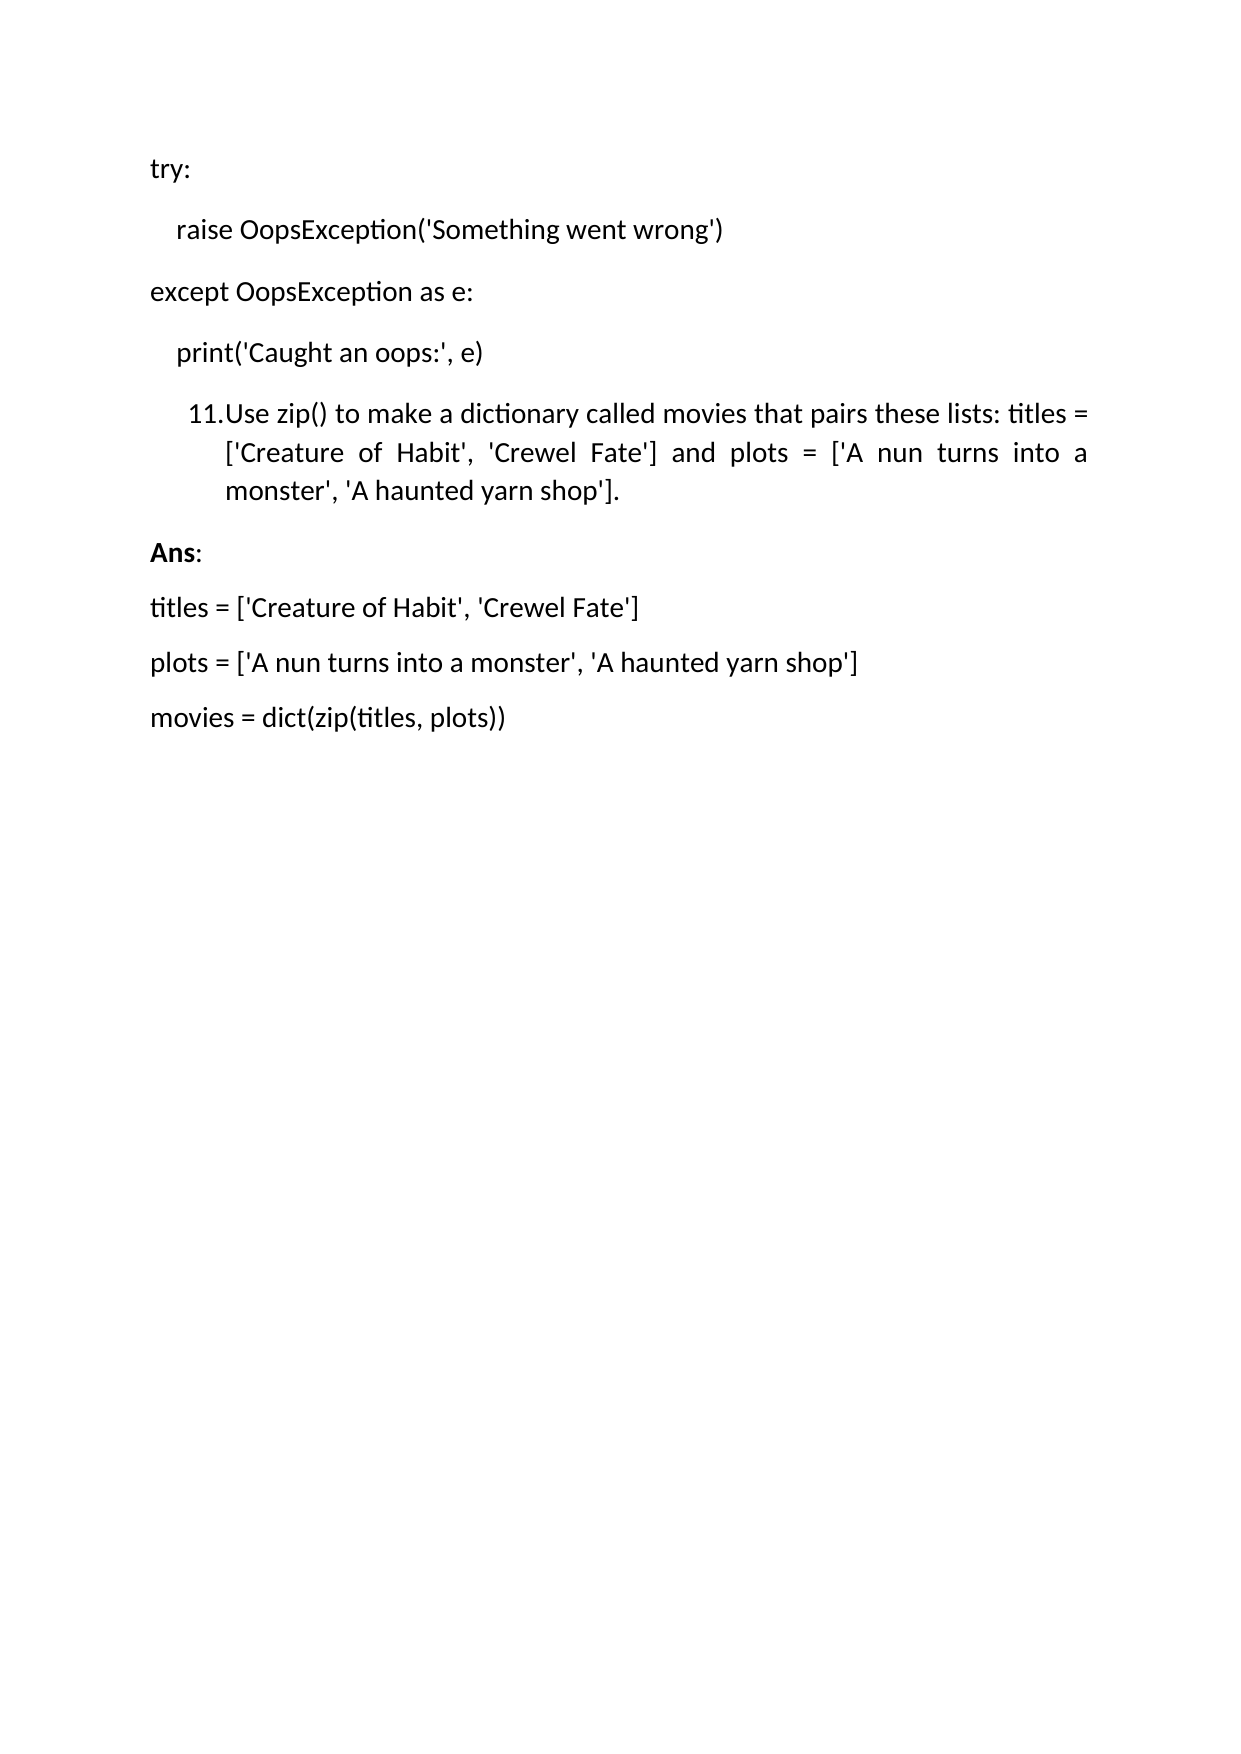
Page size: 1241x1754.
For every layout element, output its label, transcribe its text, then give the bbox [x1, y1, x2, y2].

text try: [150, 150, 1090, 186]
text print('Caught an oops:', e) [150, 334, 1090, 370]
text titles = ['Creature of Habit', 'Crewel Fate'] [150, 589, 1090, 624]
text raise OopsException('Something went wrong') [150, 211, 1090, 247]
list Use zip() to make a dictionary called movies that pairs these lists: titles = ['Creature of Habit', 'Crewel Fate'] and plots = ['A nun turns into a monster', 'A haunted yarn shop']. [187, 395, 1090, 508]
text except OopsException as e: [150, 273, 1090, 308]
text plots = ['A nun turns into a monster', 'A haunted yarn shop'] [150, 644, 1090, 679]
text Ans: [150, 534, 1090, 569]
text movies = dict(zip(titles, plots)) [150, 699, 1090, 734]
